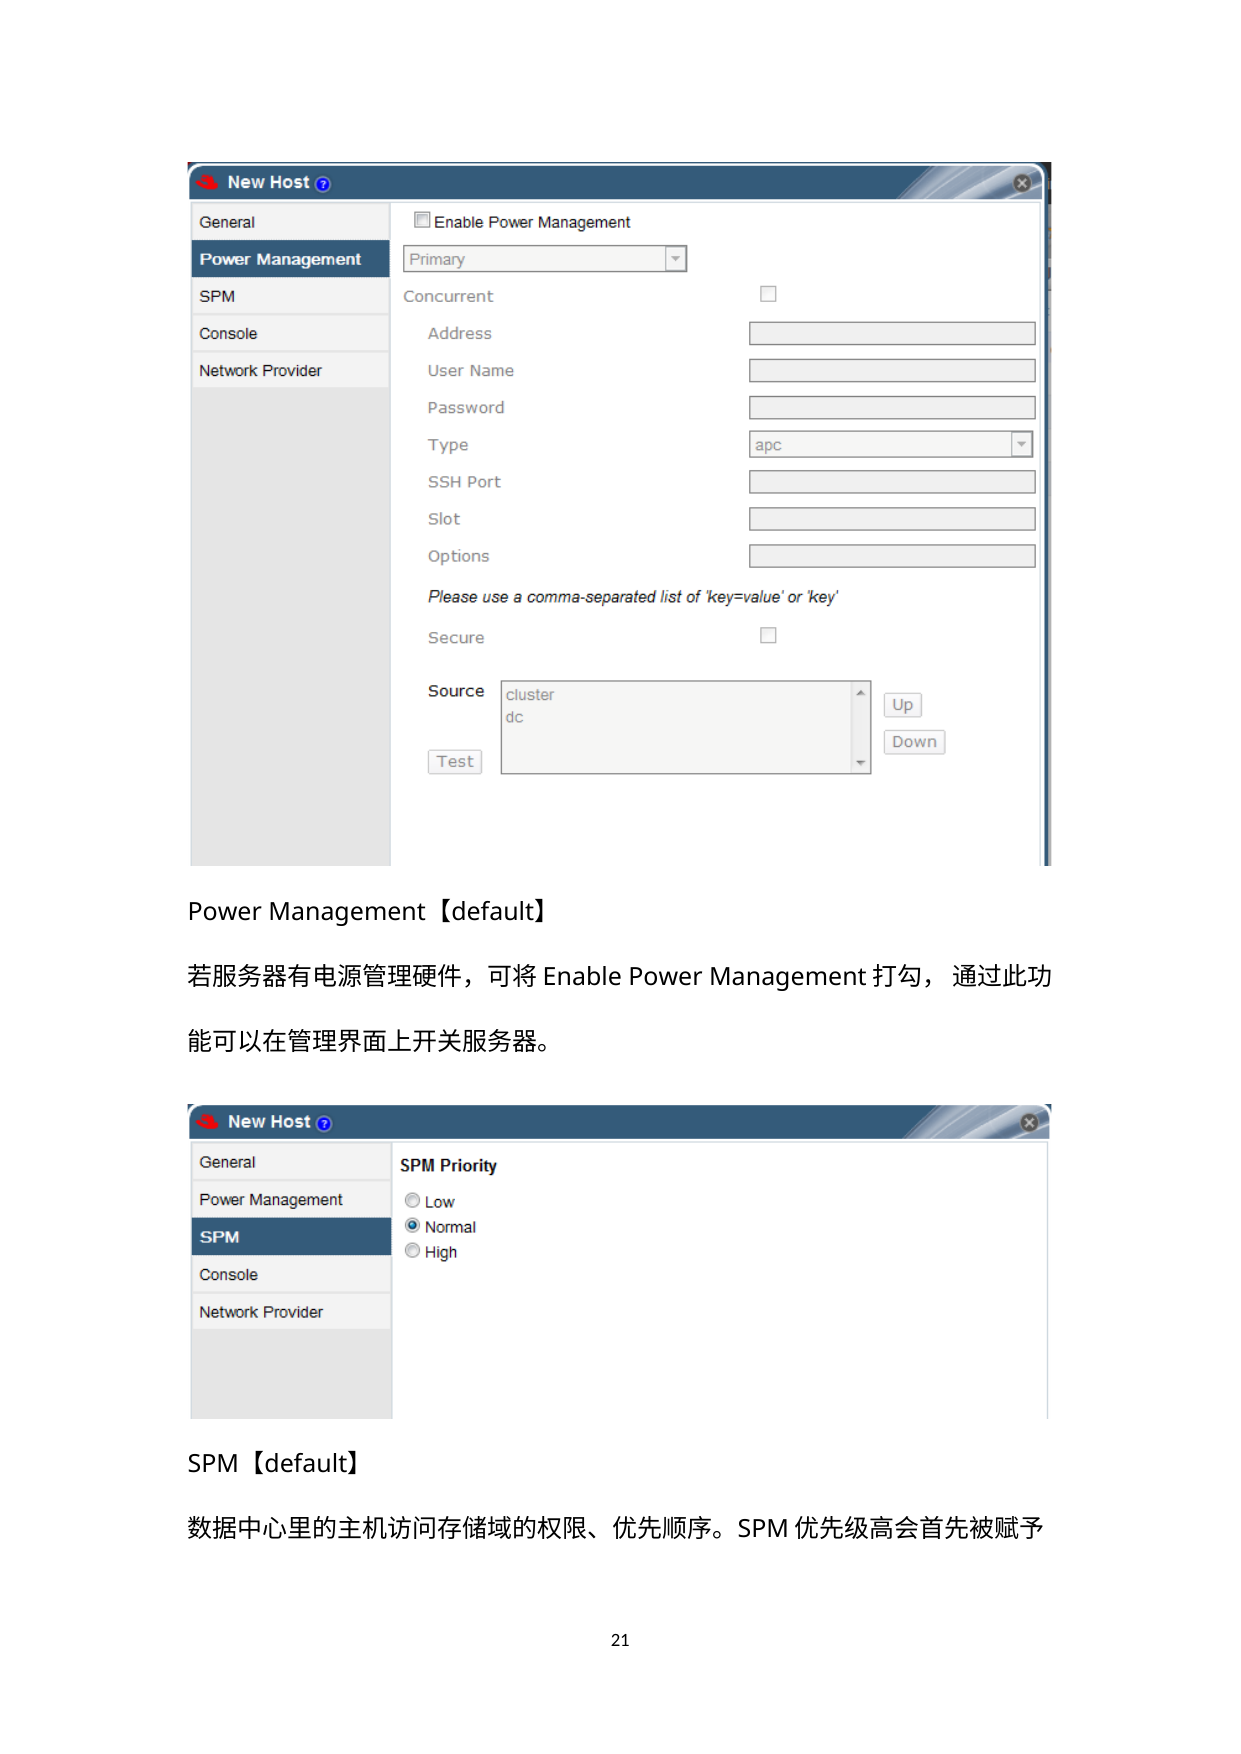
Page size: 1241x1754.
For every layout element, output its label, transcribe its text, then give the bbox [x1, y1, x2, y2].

picture [187, 1104, 1052, 1419]
picture [187, 162, 1052, 866]
text 若服务器有电源管理硬件，可将Enable Power Management打勾， 通过此功能可以在管理界面上开关服务器。 [187, 942, 1053, 1072]
text SPM【default】 [187, 1429, 1053, 1494]
text Power Management【default】 [187, 877, 1053, 942]
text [187, 1494, 1053, 1559]
